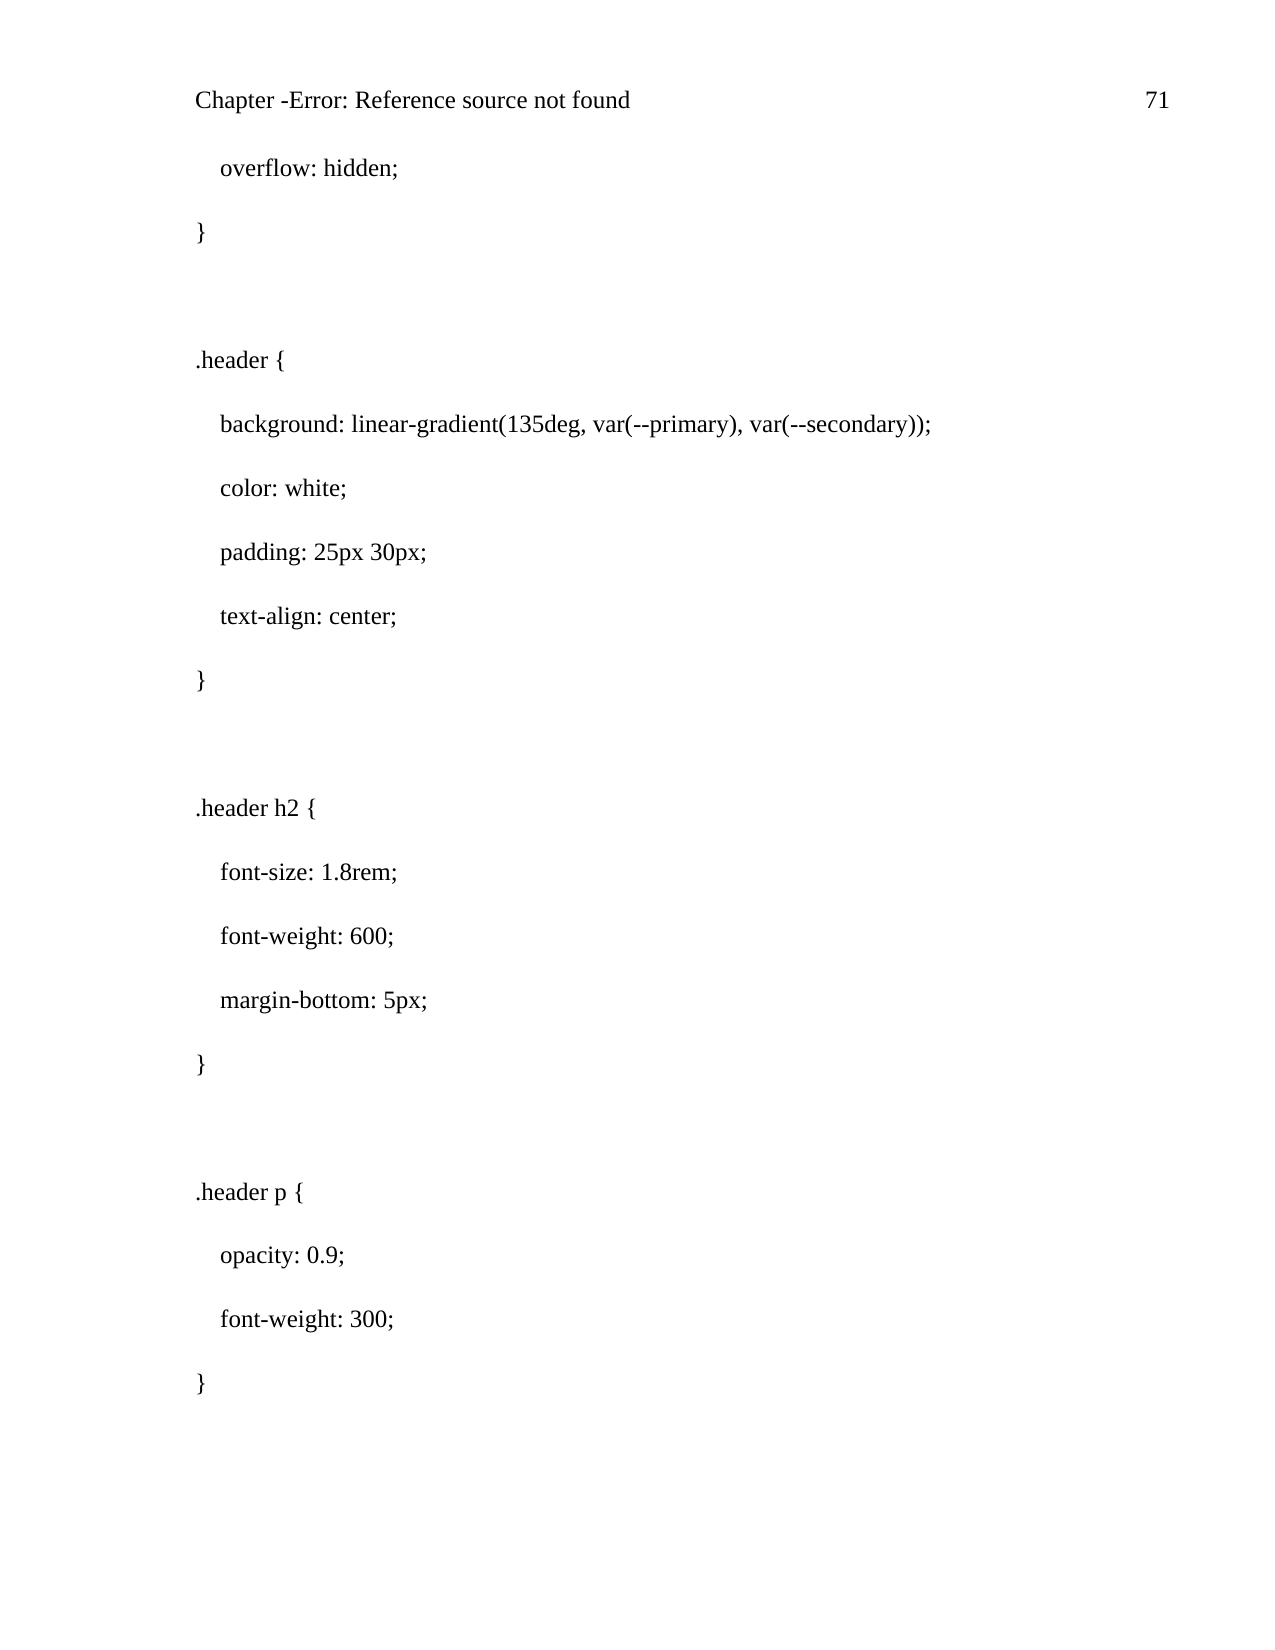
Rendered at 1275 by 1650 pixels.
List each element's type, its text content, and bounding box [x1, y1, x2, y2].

text font-size: 1.8rem; [195, 857, 1155, 886]
text .header { [195, 345, 1155, 374]
text font-weight: 300; [195, 1304, 1155, 1333]
text margin-bottom: 5px; [195, 985, 1155, 1013]
text background: linear-gradient(135deg, var(--primary), var(--secondary)); [195, 409, 1155, 438]
text overflow: hidden; [195, 153, 1155, 182]
text .header h2 { [195, 793, 1155, 822]
text } [195, 217, 1155, 246]
text padding: 25px 30px; [195, 537, 1155, 566]
text .header p { [195, 1177, 1155, 1205]
text color: white; [195, 473, 1155, 502]
text } [195, 665, 1155, 694]
text font-weight: 600; [195, 921, 1155, 949]
text } [195, 1049, 1155, 1077]
text } [195, 1368, 1155, 1397]
text opacity: 0.9; [195, 1241, 1155, 1269]
text text-align: center; [195, 601, 1155, 630]
